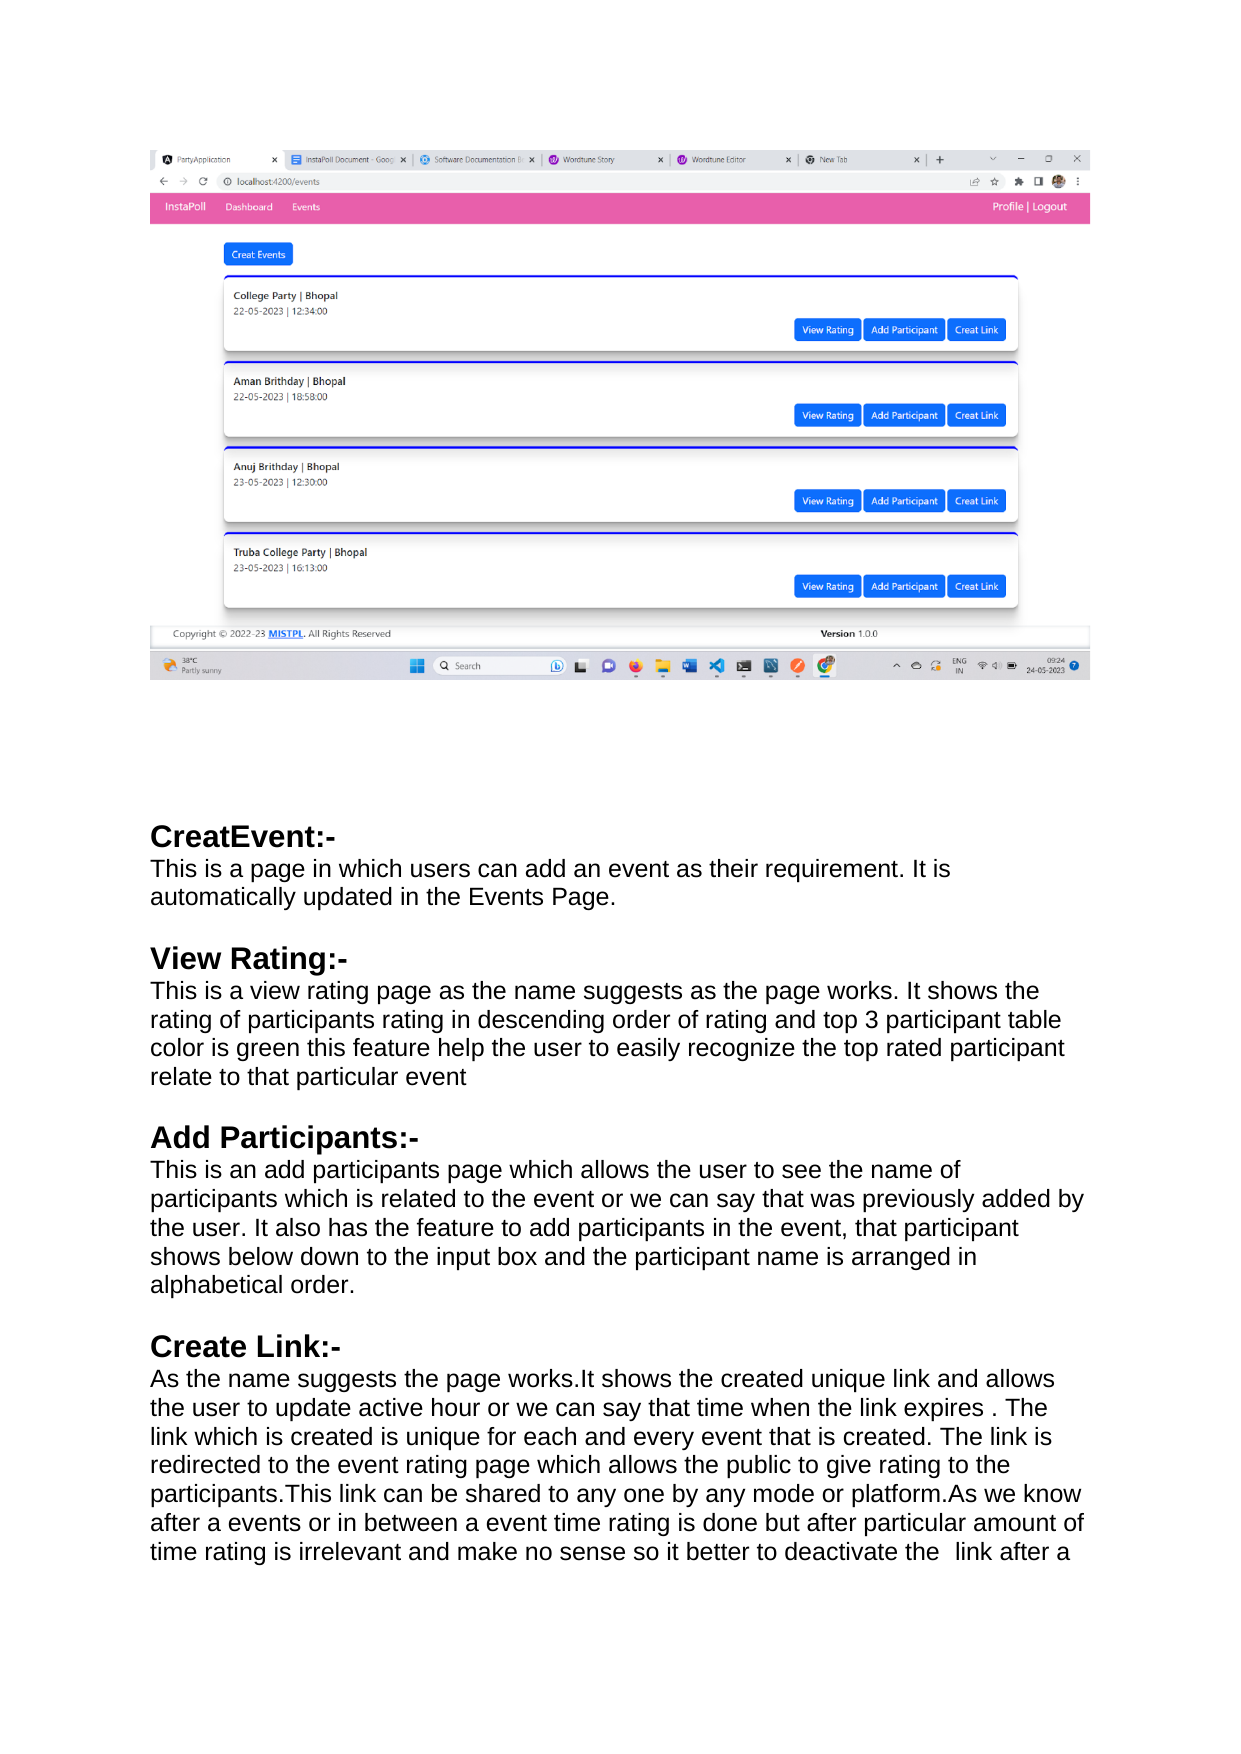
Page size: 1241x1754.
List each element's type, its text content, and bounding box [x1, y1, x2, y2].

text This is an add participants page which allows the user to see the name of participants which is related to the event or we can say that was previously added by the user. It also has the feature to add participants in the event, that participant shows below down to the input box and the participant name is arranged in alphabetical order. [150, 1156, 1090, 1299]
picture [150, 150, 1091, 680]
text This is a view rating page as the name suggests as the page works. It shows the rating of participants rating in descending order of rating and top 3 participant table color is green this feature help the user to easily recognize the top rated participant relate to that particular event [150, 976, 1090, 1091]
text View Rating:- [150, 940, 1090, 976]
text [150, 1364, 1090, 1565]
text CreatEvent:- [150, 818, 1090, 854]
text Add Participants:- [150, 1119, 1090, 1156]
text Create Link:- [150, 1328, 1090, 1364]
text This is a page in which users can add an event as their requirement. It is automatically updated in the Events Page. [150, 854, 1090, 911]
